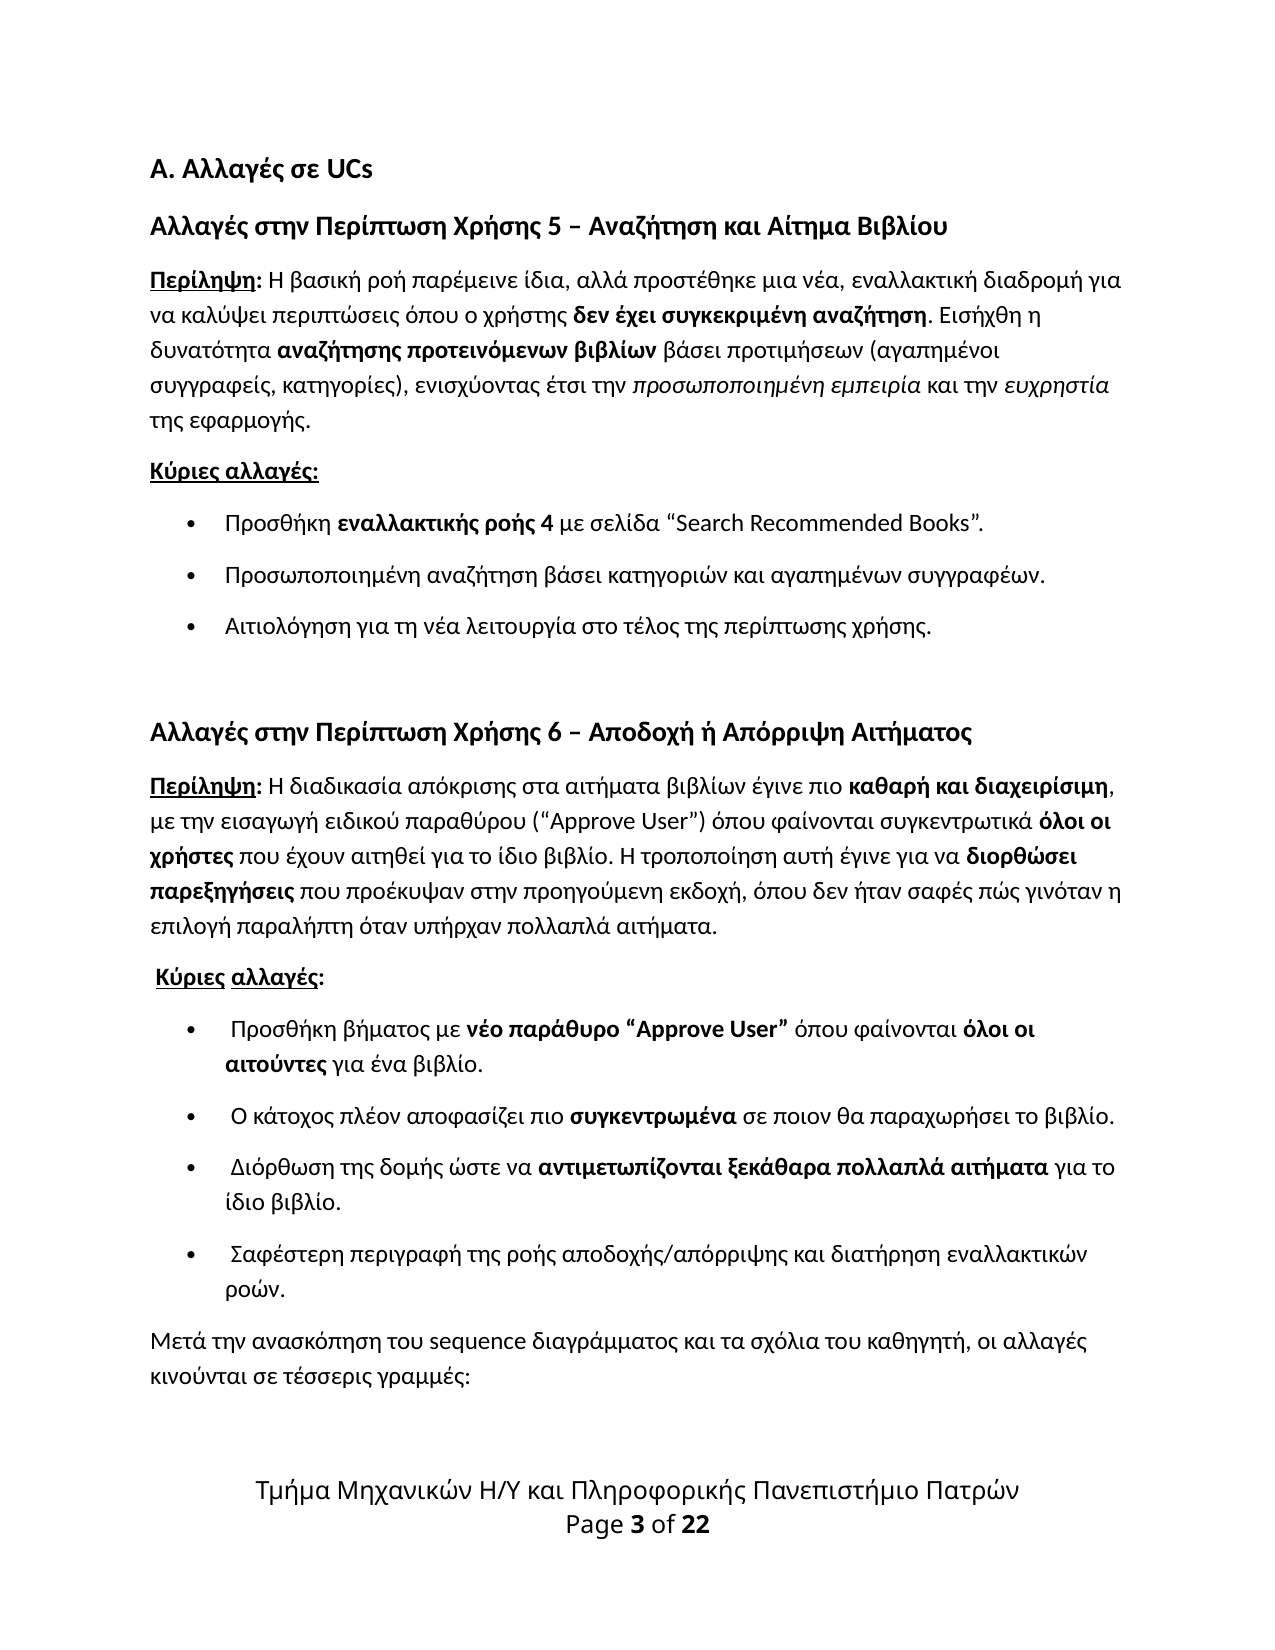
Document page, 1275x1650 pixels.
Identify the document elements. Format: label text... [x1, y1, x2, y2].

list Αιτιολόγηση για τη νέα λειτουργία στο τέλος της περίπτωσης χρήσης. [187, 610, 1125, 641]
list Σαφέστερη περιγραφή της ροής αποδοχής/απόρριψης και διατήρηση εναλλακτικών ροών. [187, 1238, 1125, 1304]
list Ο κάτοχος πλέον αποφασίζει πιο συγκεντρωμένα σε ποιον θα παραχωρήσει το βιβλίο. [187, 1100, 1125, 1130]
list Προσθήκη εναλλακτικής ροής 4 με σελίδα “Search Recommended Books”. [187, 507, 1125, 538]
text Κύριες αλλαγές: [150, 962, 1125, 992]
text Αλλαγές στην Περίπτωση Χρήσης 6 – Αποδοχή ή Απόρριψη Αιτήματος [150, 714, 1125, 748]
text Αλλαγές στην Περίπτωση Χρήσης 5 – Αναζήτηση και Αίτημα Βιβλίου [150, 208, 1125, 242]
list Προσωποποιημένη αναζήτηση βάσει κατηγοριών και αγαπημένων συγγραφέων. [187, 559, 1125, 589]
text Α. Αλλαγές σε UCs [150, 150, 1125, 186]
list Προσθήκη βήματος με νέο παράθυρο “Approve User” όπου φαίνονται όλοι οι αιτούντες για ένα βιβλίο. [187, 1013, 1125, 1079]
text Περίληψη: Η βασική ροή παρέμεινε ίδια, αλλά προστέθηκε μια νέα, εναλλακτική διαδρομή για να καλύψει περιπτώσεις όπου ο χρήστης δεν έχει συγκεκριμένη αναζήτηση. Εισήχθη η δυνατότητα αναζήτησης προτεινόμενων βιβλίων βάσει προτιμήσεων (αγαπημένοι συγγραφείς, κατηγορίες), ενισχύοντας έτσι την προσωποποιημένη εμπειρία και την ευχρηστία της εφαρμογής. [150, 264, 1125, 434]
text Περίληψη: Η διαδικασία απόκρισης στα αιτήματα βιβλίων έγινε πιο καθαρή και διαχειρίσιμη, με την εισαγωγή ειδικού παραθύρου (“Approve User”) όπου φαίνονται συγκεντρωτικά όλοι οι χρήστες που έχουν αιτηθεί για το ίδιο βιβλίο. Η τροποποίηση αυτή έγινε για να διορθώσει παρεξηγήσεις που προέκυψαν στην προηγούμενη εκδοχή, όπου δεν ήταν σαφές πώς γινόταν η επιλογή παραλήπτη όταν υπήρχαν πολλαπλά αιτήματα. [150, 770, 1125, 940]
list Διόρθωση της δομής ώστε να αντιμετωπίζονται ξεκάθαρα πολλαπλά αιτήματα για το ίδιο βιβλίο. [187, 1152, 1125, 1217]
text Κύριες αλλαγές: [150, 455, 1125, 486]
text Μετά την ανασκόπηση του sequence διαγράμματος και τα σχόλια του καθηγητή, οι αλλαγές κινούνται σε τέσσερις γραμμές: [150, 1325, 1125, 1390]
